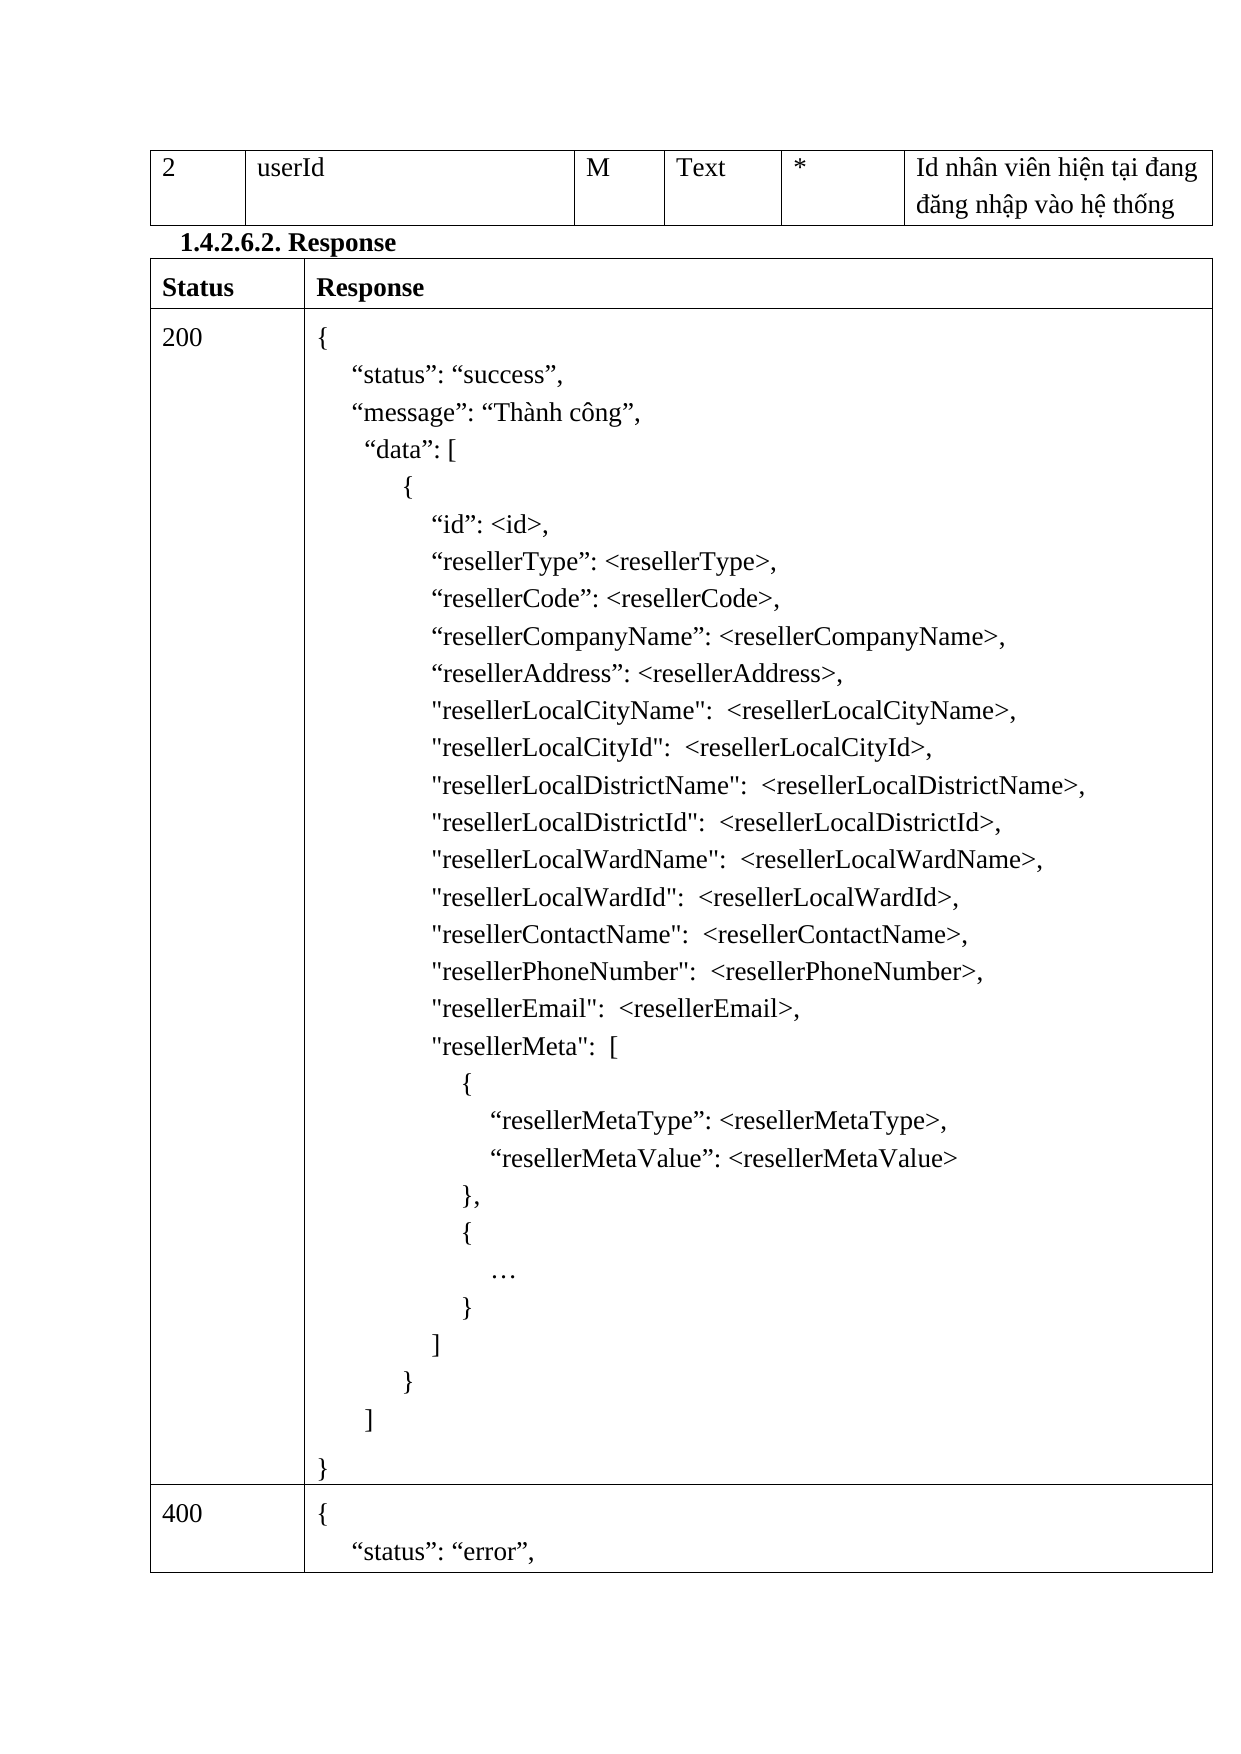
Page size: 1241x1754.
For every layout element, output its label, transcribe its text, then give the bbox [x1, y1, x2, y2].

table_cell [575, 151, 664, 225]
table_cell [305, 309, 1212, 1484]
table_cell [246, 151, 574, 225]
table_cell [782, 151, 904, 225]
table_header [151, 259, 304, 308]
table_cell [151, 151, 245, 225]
subtitle Response [179, 226, 1090, 257]
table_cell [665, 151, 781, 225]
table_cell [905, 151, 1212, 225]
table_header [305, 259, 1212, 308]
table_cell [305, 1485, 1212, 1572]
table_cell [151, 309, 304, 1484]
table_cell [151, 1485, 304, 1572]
